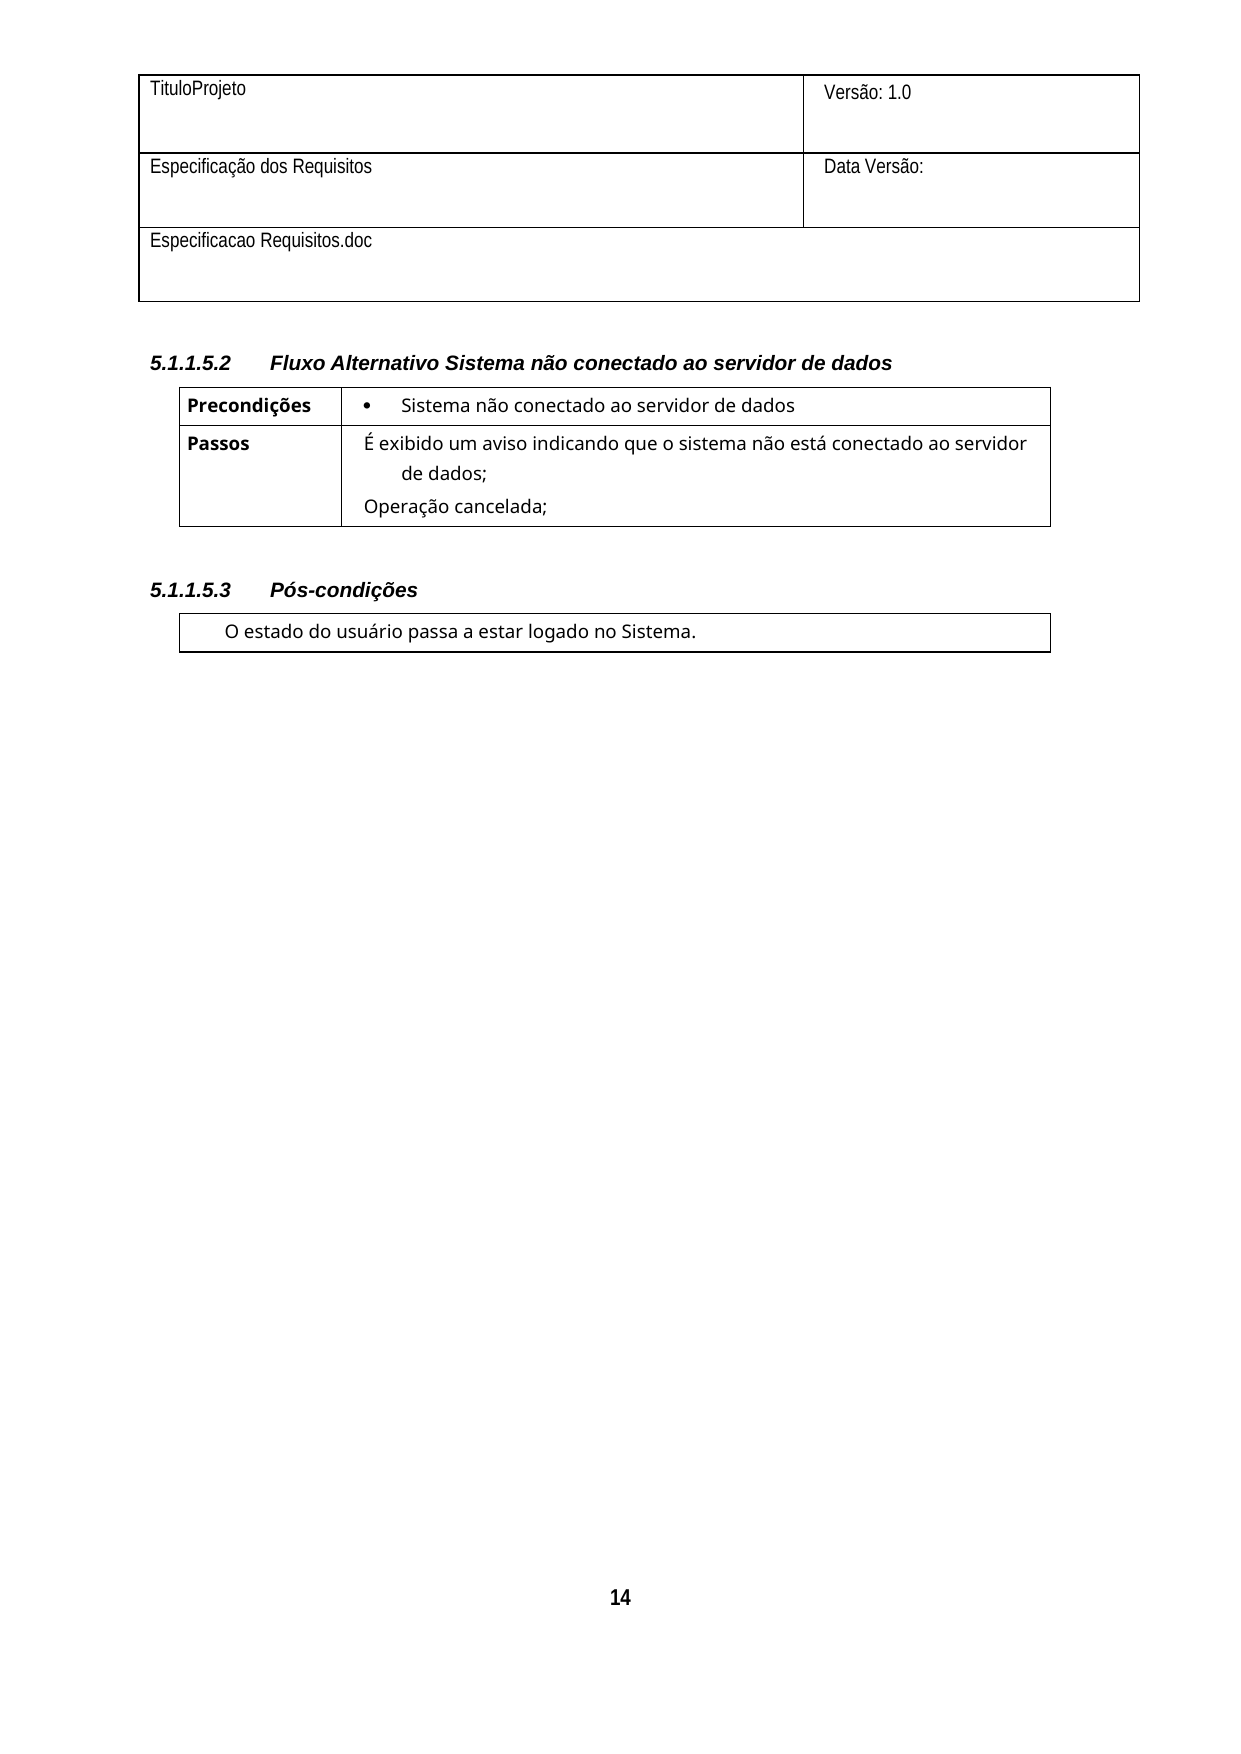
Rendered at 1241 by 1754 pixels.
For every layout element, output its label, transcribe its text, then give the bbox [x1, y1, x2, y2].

table_cell É exibido um aviso indicando que o sistema não está conectado ao servidor de dados; Operação cancelada; [342, 426, 1050, 526]
table_cell Passos [180, 426, 341, 526]
subtitle Fluxo Alternativo Sistema não conectado ao servidor de dados [150, 351, 1090, 375]
subtitle Pós-condições [150, 577, 1090, 601]
table_header Precondições [180, 388, 341, 425]
table_header O estado do usuário passa a estar logado no Sistema. [180, 614, 1050, 651]
table_header Sistema não conectado ao servidor de dados [342, 388, 1050, 425]
